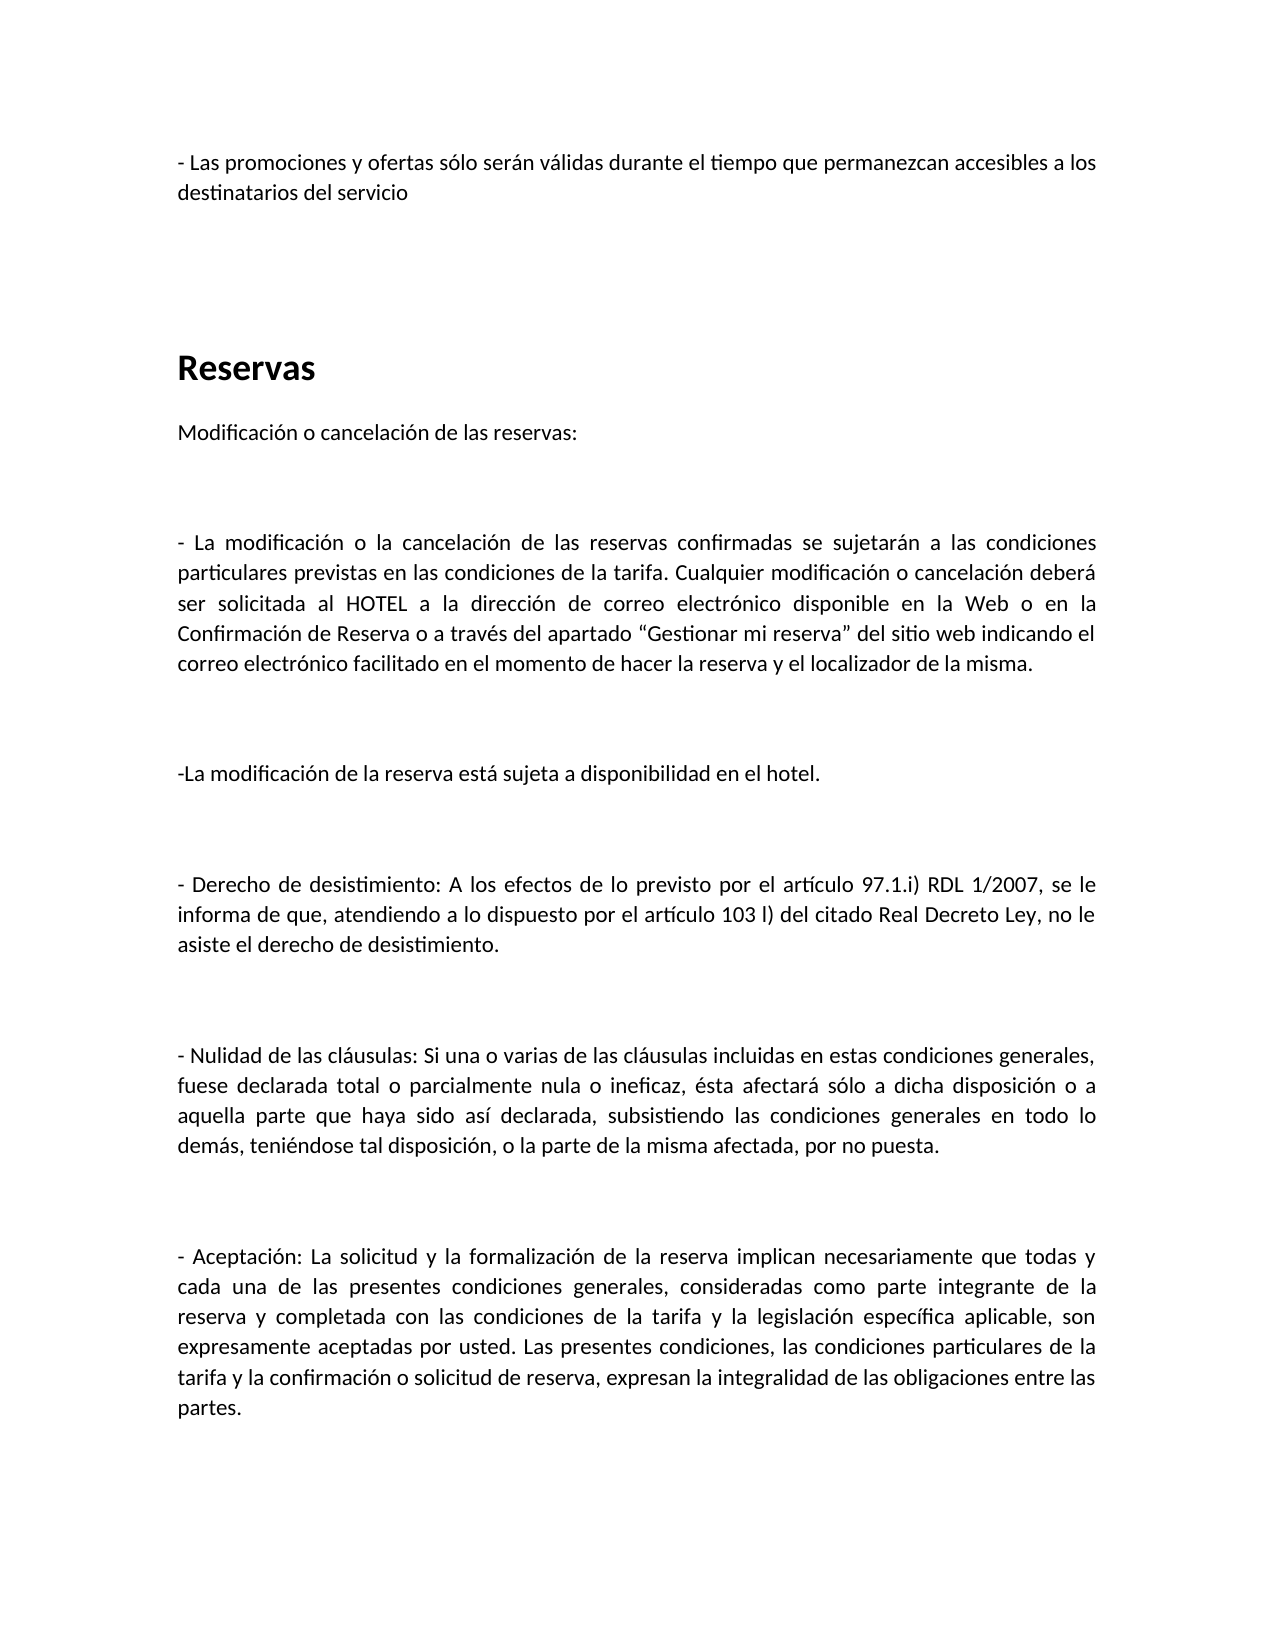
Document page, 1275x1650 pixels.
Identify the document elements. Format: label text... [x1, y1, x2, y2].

text - Derecho de desistimiento: A los efectos de lo previsto por el artículo 97.1.i) RDL 1/2007, se le informa de que, atendiendo a lo dispuesto por el artículo 103 l) del citado Real Decreto Ley, no le asiste el derecho de desistimiento. [177, 870, 1098, 958]
text - Las promociones y ofertas sólo serán válidas durante el tiempo que permanezcan accesibles a los destinatarios del servicio [177, 148, 1098, 206]
text - La modificación o la cancelación de las reservas confirmadas se sujetarán a las condiciones particulares previstas en las condiciones de la tarifa. Cualquier modificación o cancelación deberá ser solicitada al HOTEL a la dirección de correo electrónico disponible en la Web o en la Confirmación de Reserva o a través del apartado “Gestionar mi reserva” del sitio web indicando el correo electrónico facilitado en el momento de hacer la reserva y el localizador de la misma. [177, 528, 1098, 677]
text Modificación o cancelación de las reservas: [177, 418, 1098, 446]
text Reservas [177, 343, 1098, 389]
text -La modificación de la reserva está sujeta a disponibilidad en el hotel. [177, 759, 1098, 788]
text - Nulidad de las cláusulas: Si una o varias de las cláusulas incluidas en estas condiciones generales, fuese declarada total o parcialmente nula o ineficaz, ésta afectará sólo a dicha disposición o a aquella parte que haya sido así declarada, subsistiendo las condiciones generales en todo lo demás, teniéndose tal disposición, o la parte de la misma afectada, por no puesta. [177, 1041, 1098, 1159]
text - Aceptación: La solicitud y la formalización de la reserva implican necesariamente que todas y cada una de las presentes condiciones generales, consideradas como parte integrante de la reserva y completada con las condiciones de la tarifa y la legislación específica aplicable, son expresamente aceptadas por usted. Las presentes condiciones, las condiciones particulares de la tarifa y la confirmación o solicitud de reserva, expresan la integralidad de las obligaciones entre las partes. [177, 1242, 1098, 1421]
